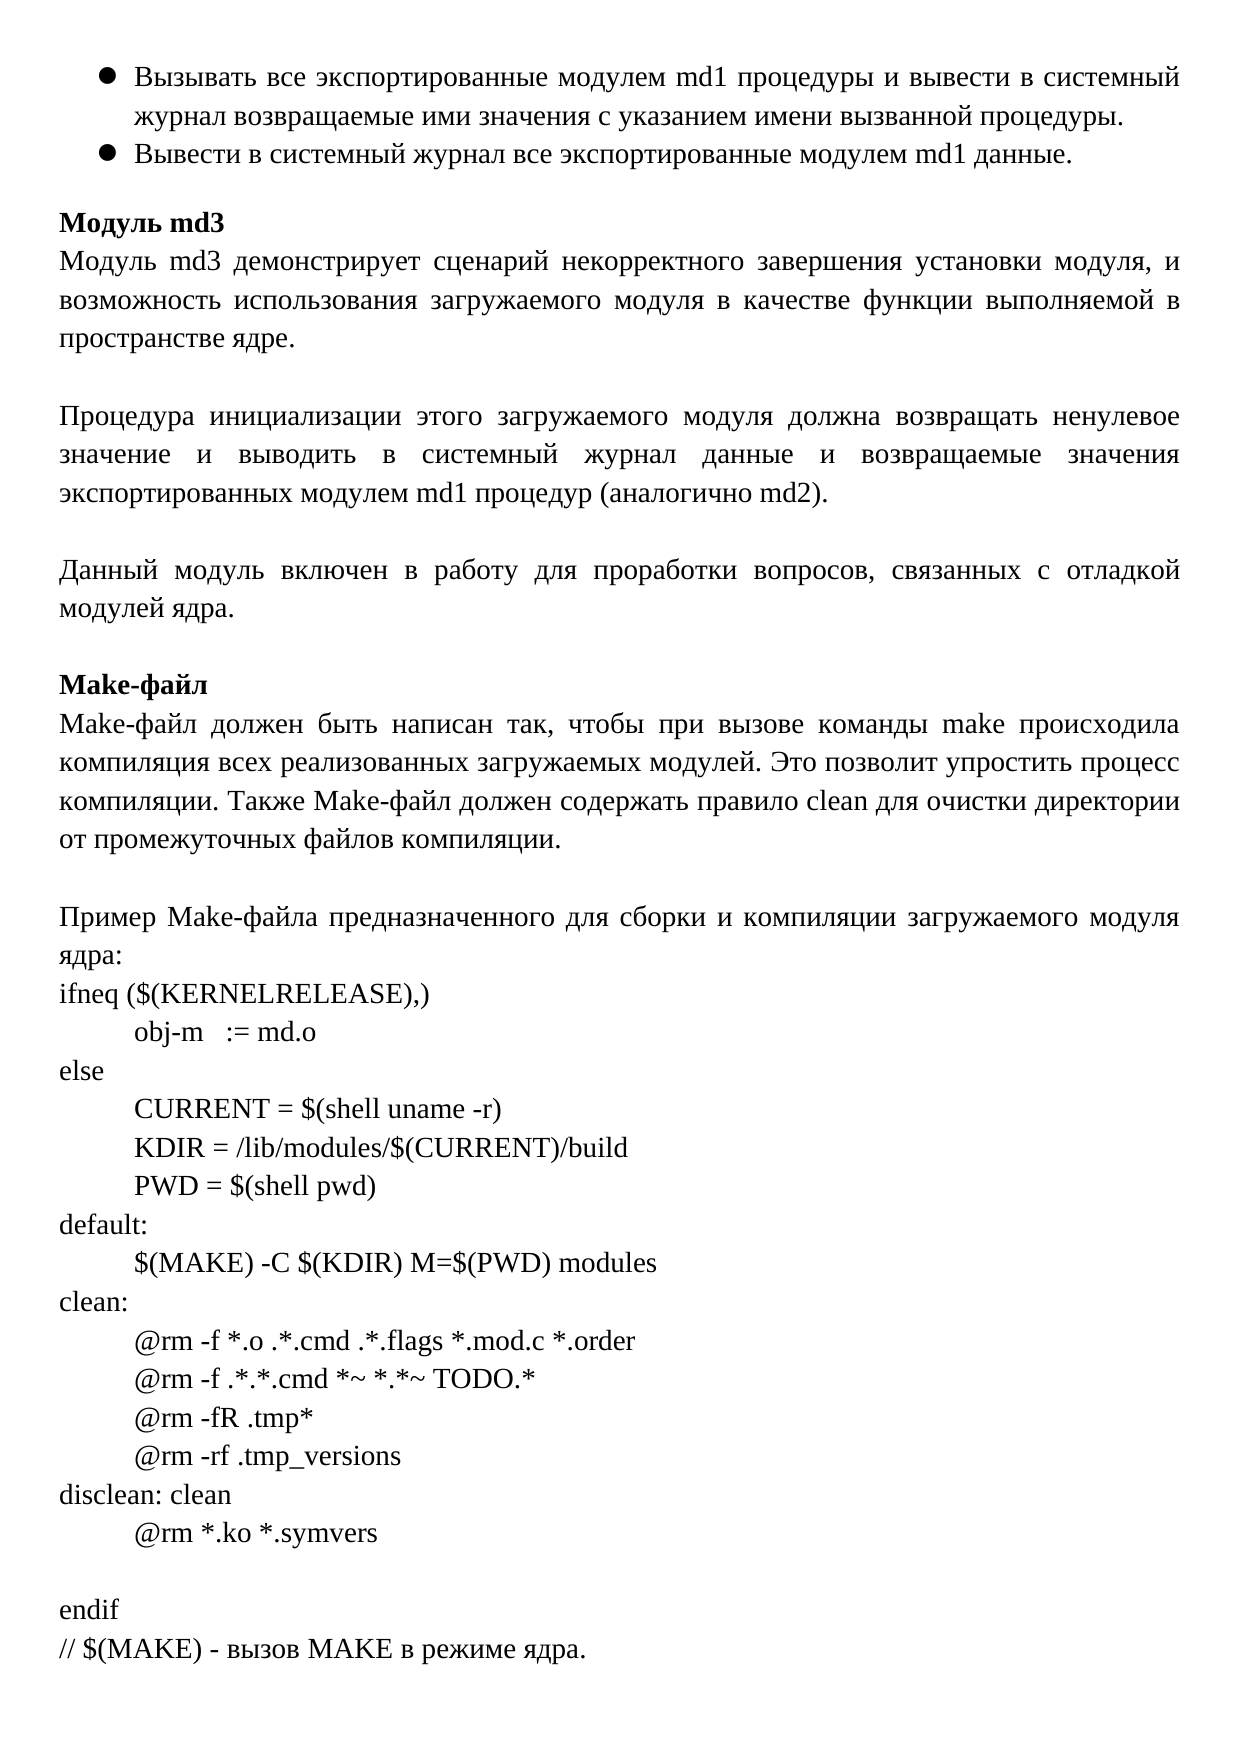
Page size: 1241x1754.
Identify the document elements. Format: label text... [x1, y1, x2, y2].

text @rm -fR .tmp* [59, 1400, 1181, 1433]
text Модуль md3 [59, 205, 1181, 238]
text KDIR = /lib/modules/$(CURRENT)/build [59, 1130, 1181, 1163]
text Данный модуль включен в работу для проработки вопросов, связанных с отладкой модулей ядра. [59, 552, 1181, 624]
text Пример Make-файла предназначенного для сборки и компиляции загружаемого модуля ядра: [59, 899, 1181, 971]
text ifneq ($(KERNELRELEASE),) [59, 976, 1181, 1009]
text Make-файл [59, 667, 1181, 701]
text obj-m := md.o [59, 1014, 1181, 1048]
text endif [59, 1592, 1181, 1626]
list Вызывать все экспортированные модулем md1 процедуры и вывести в системный журнал возвращаемые ими значения с указанием имени вызванной процедуры. [96, 59, 1181, 131]
text @rm -f *.o .*.cmd .*.flags *.mod.c *.order [59, 1323, 1181, 1356]
text // $(MAKE) - вызов MAKE в режиме ядра. [59, 1631, 1181, 1664]
text default: [59, 1207, 1181, 1241]
text Make-файл должен быть написан так, чтобы при вызове команды make происходила компиляция всех реализованных загружаемых модулей. Это позволит упростить процесс компиляции. Также Make-файл должен содержать правило clean для очистки директории от промежуточных файлов компиляции. [59, 706, 1181, 855]
list Вывести в системный журнал все экспортированные модулем md1 данные. [96, 136, 1181, 170]
text @rm -rf .tmp_versions [59, 1438, 1181, 1472]
text PWD = $(shell pwd) [59, 1168, 1181, 1202]
text disclean: clean [59, 1477, 1181, 1510]
text Процедура инициализации этого загружаемого модуля должна возвращать ненулевое значение и выводить в системный журнал данные и возвращаемые значения экспортированных модулем md1 процедур (аналогично md2). [59, 398, 1181, 508]
text $(MAKE) -C $(KDIR) M=$(PWD) modules [59, 1246, 1181, 1279]
text else [59, 1053, 1181, 1086]
text clean: [59, 1284, 1181, 1318]
text Модуль md3 демонстрирует сценарий некорректного завершения установки модуля, и возможность использования загружаемого модуля в качестве функции выполняемой в пространстве ядре. [59, 243, 1181, 354]
text CURRENT = $(shell uname -r) [59, 1091, 1181, 1125]
text @rm *.ko *.symvers [59, 1515, 1181, 1549]
text @rm -f .*.*.cmd *~ *.*~ TODO.* [59, 1361, 1181, 1395]
